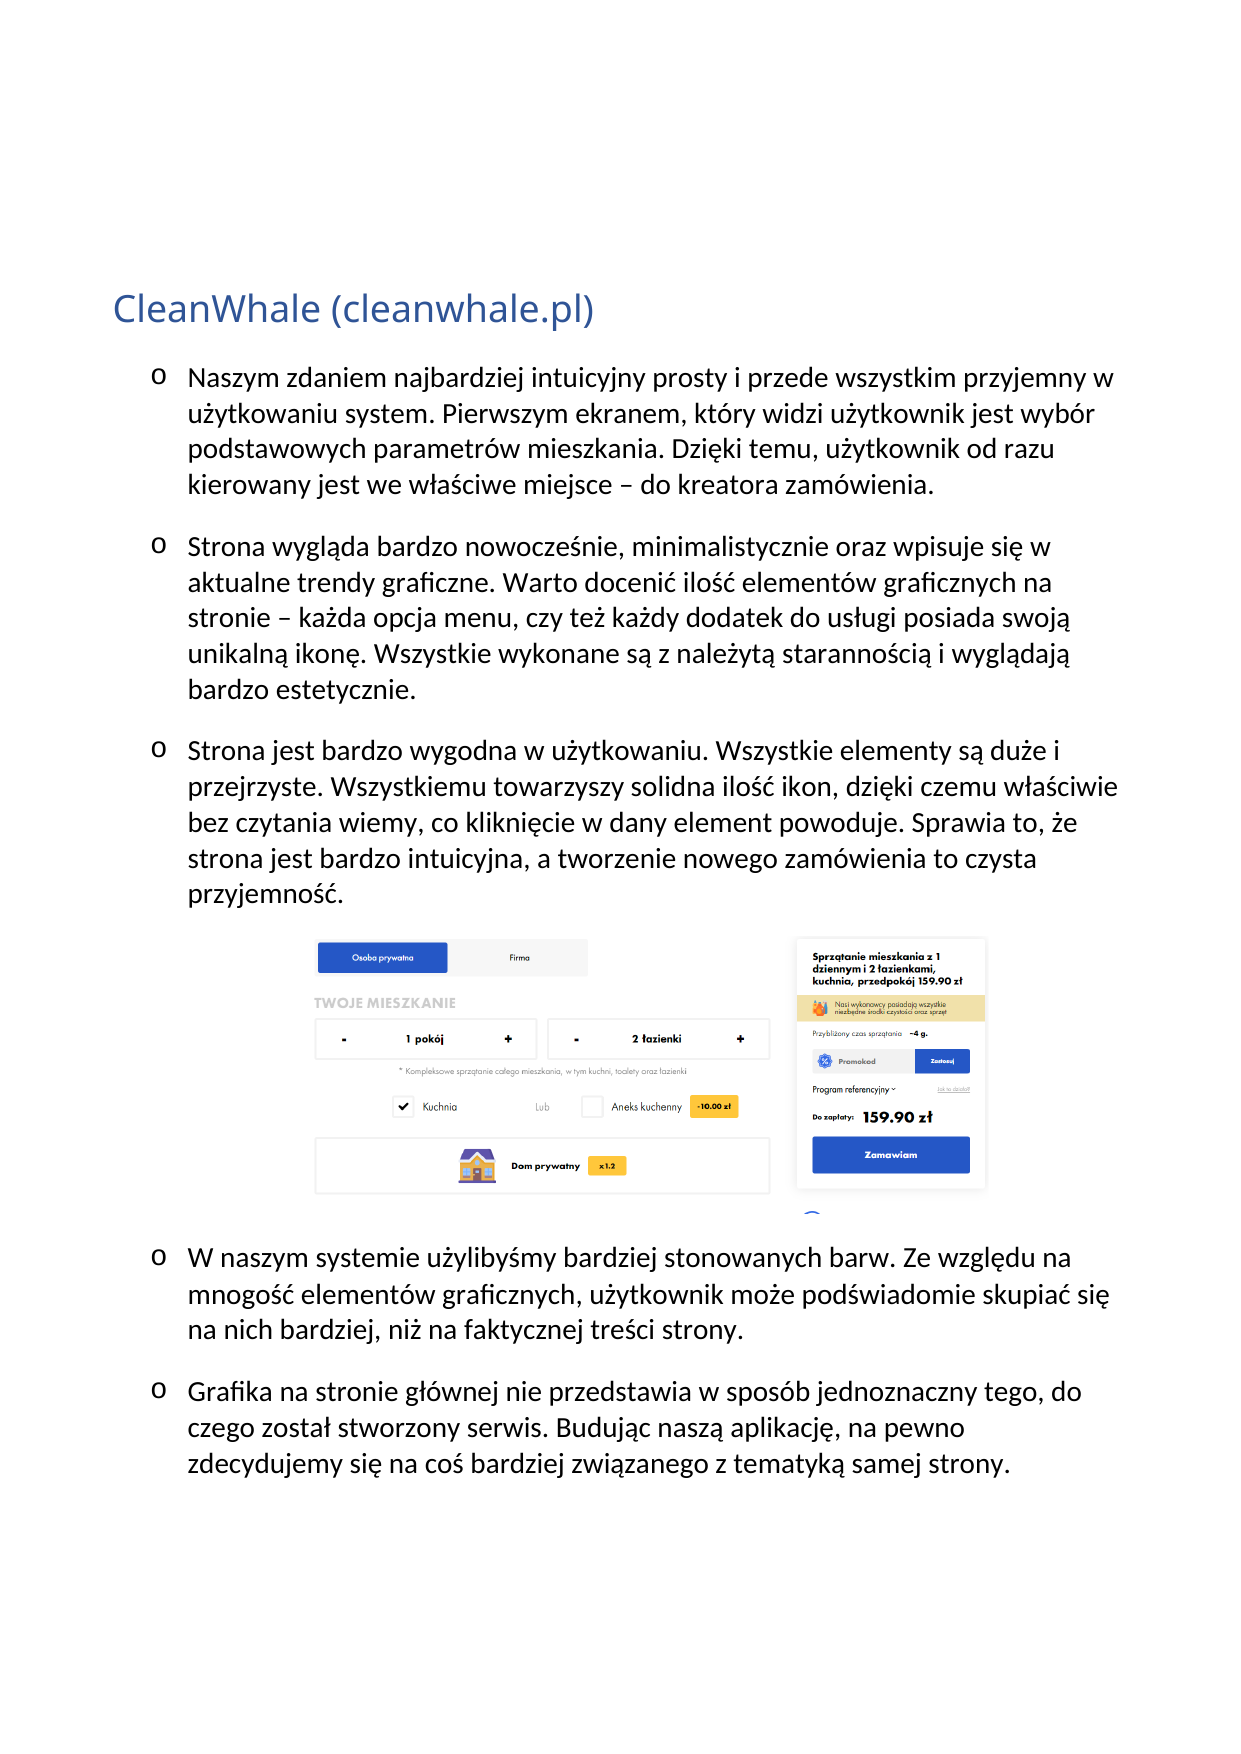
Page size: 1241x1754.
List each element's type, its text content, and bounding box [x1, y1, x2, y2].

list Naszym zdaniem najbardziej intuicyjny prosty i przede wszystkim przyjemny w użytkowaniu system. Pierwszym ekranem, który widzi użytkownik jest wybór podstawowych parametrów mieszkania. Dzięki temu, użytkownik od razu kierowany jest we właściwe miejsce – do kreatora zamówienia. [150, 358, 1128, 502]
list Strona wygląda bardzo nowocześnie, minimalistycznie oraz wpisuje się w aktualne trendy graficzne. Warto docenić ilość elementów graficznych na stronie – każda opcja menu, czy też każdy dodatek do usługi posiada swoją unikalną ikonę. Wszystkie wykonane są z należytą starannością i wyglądają bardzo estetycznie. [150, 527, 1128, 706]
list Grafika na stronie głównej nie przedstawia w sposób jednoznaczny tego, do czego został stworzony serwis. Budując naszą aplikację, na pewno zdecydujemy się na coś bardziej związanego z tematyką samej strony. [150, 1372, 1128, 1480]
subtitle CleanWhale (cleanwhale.pl) [112, 282, 1128, 333]
picture [300, 936, 989, 1214]
list W naszym systemie użylibyśmy bardziej stonowanych barw. Ze względu na mnogość elementów graficznych, użytkownik może podświadomie skupiać się na nich bardziej, niż na faktycznej treści strony. [150, 1239, 1128, 1347]
list Strona jest bardzo wygodna w użytkowaniu. Wszystkie elementy są duże i przejrzyste. Wszystkiemu towarzyszy solidna ilość ikon, dzięki czemu właściwie bez czytania wiemy, co kliknięcie w dany element powoduje. Sprawia to, że strona jest bardzo intuicyjna, a tworzenie nowego zamówienia to czysta przyjemność. [150, 731, 1128, 911]
